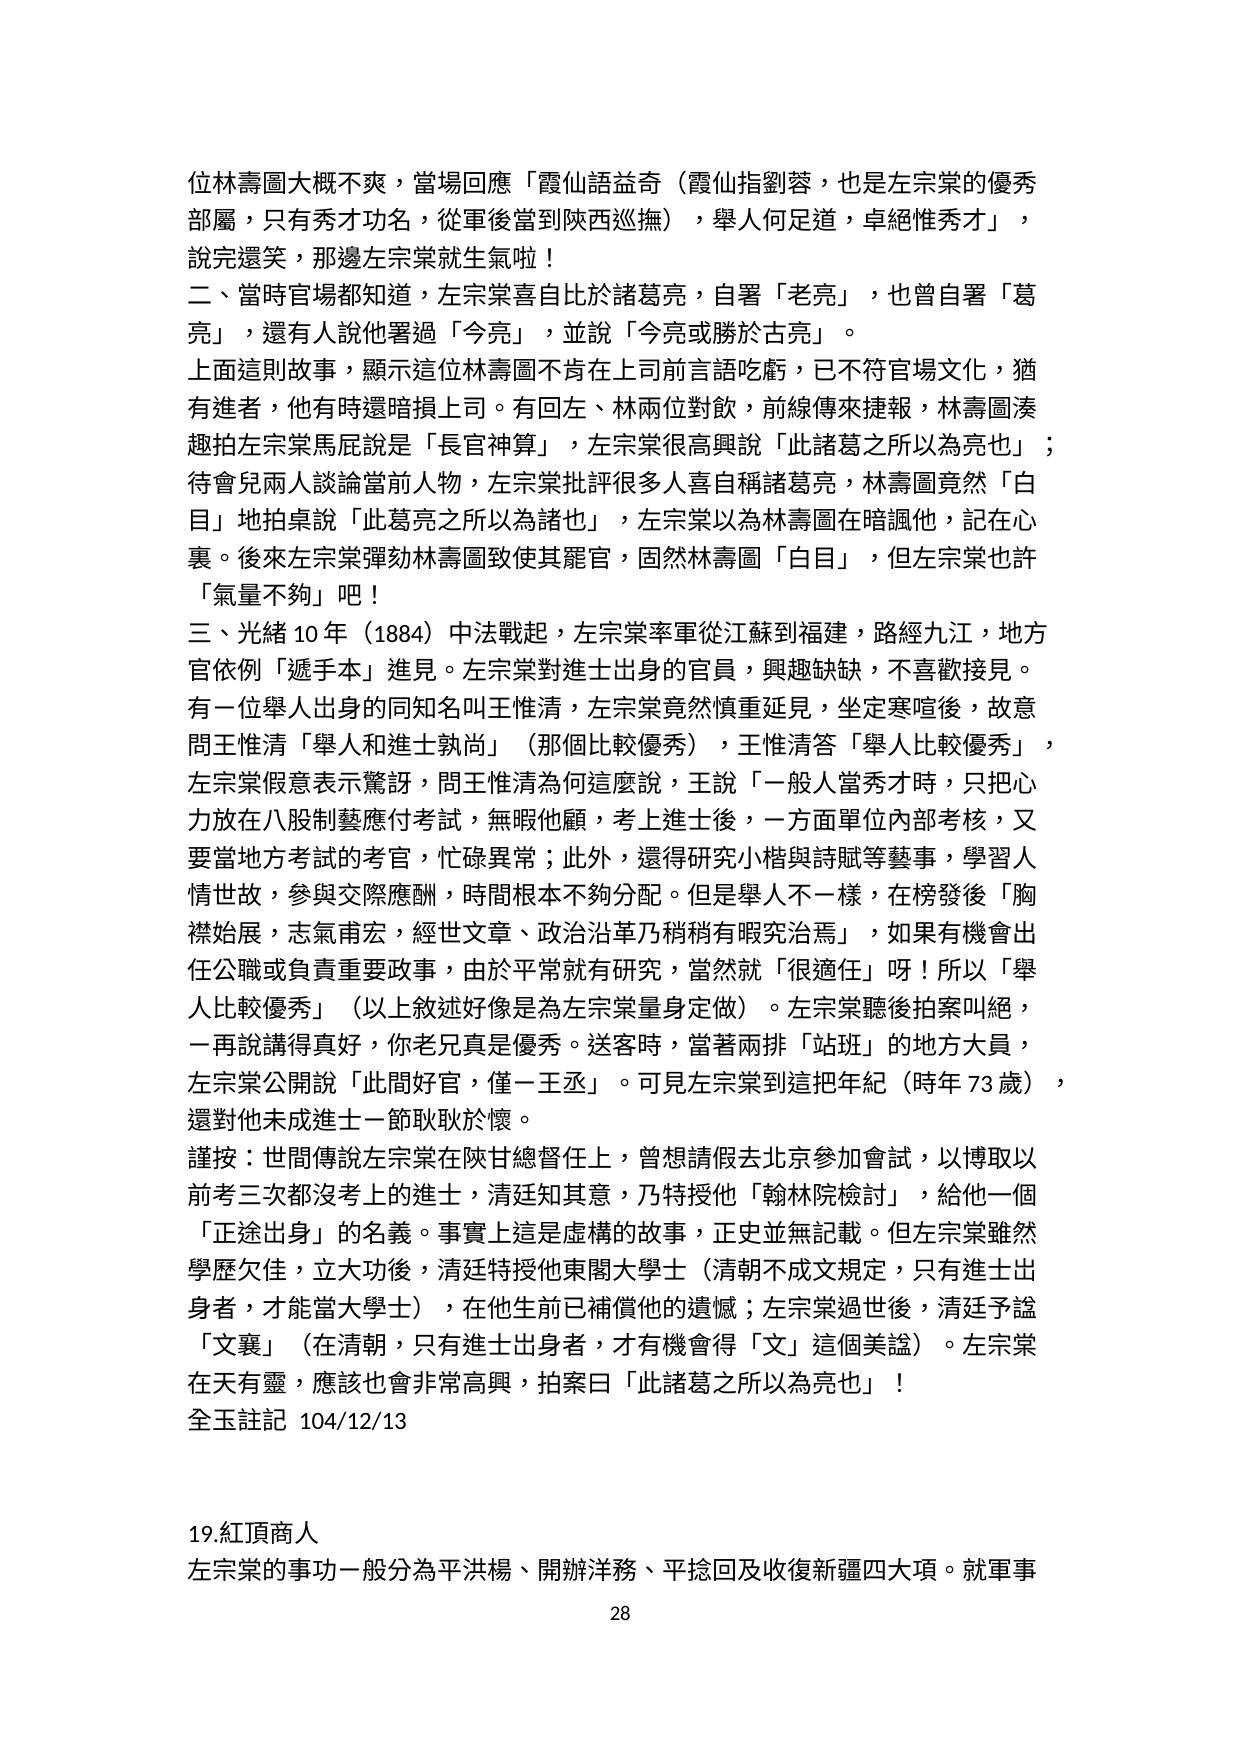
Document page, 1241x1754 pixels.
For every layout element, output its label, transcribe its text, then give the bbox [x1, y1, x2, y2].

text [187, 1550, 1053, 1587]
text 上面這則故事，顯示這位林壽圖不肯在上司前言語吃虧，已不符官場文化，猶有進者，他有時還暗損上司。有回左、林兩位對飲，前線傳來捷報，林壽圖湊趣拍左宗棠馬屁說是「長官神算」，左宗棠很高興說「此諸葛之所以為亮也」；待會兒兩人談論當前人物，左宗棠批評很多人喜自稱諸葛亮，林壽圖竟然「白目」地拍桌說「此葛亮之所以為諸也」，左宗棠以為林壽圖在暗諷他，記在心裏。後來左宗棠彈劾林壽圖致使其罷官，固然林壽圖「白目」，但左宗棠也許「氣量不夠」吧！ [187, 350, 1053, 612]
text 謹按：世間傳說左宗棠在陝甘總督任上，曾想請假去北京參加會試，以博取以前考三次都沒考上的進士，清廷知其意，乃特授他「翰林院檢討」，給他一個「正途岀身」的名義。事實上這是虛構的故事，正史並無記載。但左宗棠雖然學歷欠佳，立大功後，清廷特授他東閣大學士（清朝不成文規定，只有進士岀身者，才能當大學士），在他生前已補償他的遺憾；左宗棠過世後，清廷予諡「文襄」（在清朝，只有進士岀身者，才有機會得「文」這個美諡）。左宗棠在天有靈，應該也會非常高興，拍案曰「此諸葛之所以為亮也」！ [187, 1137, 1053, 1400]
text 19.紅頂商人 [187, 1512, 1053, 1550]
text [187, 162, 1053, 275]
text 二、當時官場都知道，左宗棠喜自比於諸葛亮，自署「老亮」，也曾自署「葛亮」，還有人說他署過「今亮」，並說「今亮或勝於古亮」。 [187, 275, 1053, 350]
text 全玉註記 104/12/13 [187, 1400, 1053, 1437]
text 三、光緒10年（1884）中法戰起，左宗棠率軍從江蘇到福建，路經九江，地方官依例「遞手本」進見。左宗棠對進士岀身的官員，興趣缺缺，不喜歡接見。有ㄧ位舉人岀身的同知名叫王惟清，左宗棠竟然慎重延見，坐定寒喧後，故意問王惟清「舉人和進士孰尚」（那個比較優秀），王惟清答「舉人比較優秀」，左宗棠假意表示驚訝，問王惟清為何這麼說，王說「ㄧ般人當秀才時，只把心力放在八股制藝應付考試，無暇他顧，考上進士後，ㄧ方面單位內部考核，又要當地方考試的考官，忙碌異常；此外，還得研究小楷與詩賦等藝事，學習人情世故，參與交際應酬，時間根本不夠分配。但是舉人不ㄧ樣，在榜發後「胸襟始展，志氣甫宏，經世文章、政治沿革乃稍稍有暇究治焉」，如果有機會出任公職或負責重要政事，由於平常就有研究，當然就「很適任」呀！所以「舉人比較優秀」（以上敘述好像是為左宗棠量身定做）。左宗棠聽後拍案叫絕，ㄧ再說講得真好，你老兄真是優秀。送客時，當著兩排「站班」的地方大員，左宗棠公開說「此間好官，僅ㄧ王丞」。可見左宗棠到這把年紀（時年73歲），還對他未成進士ㄧ節耿耿於懷。 [187, 612, 1053, 1137]
